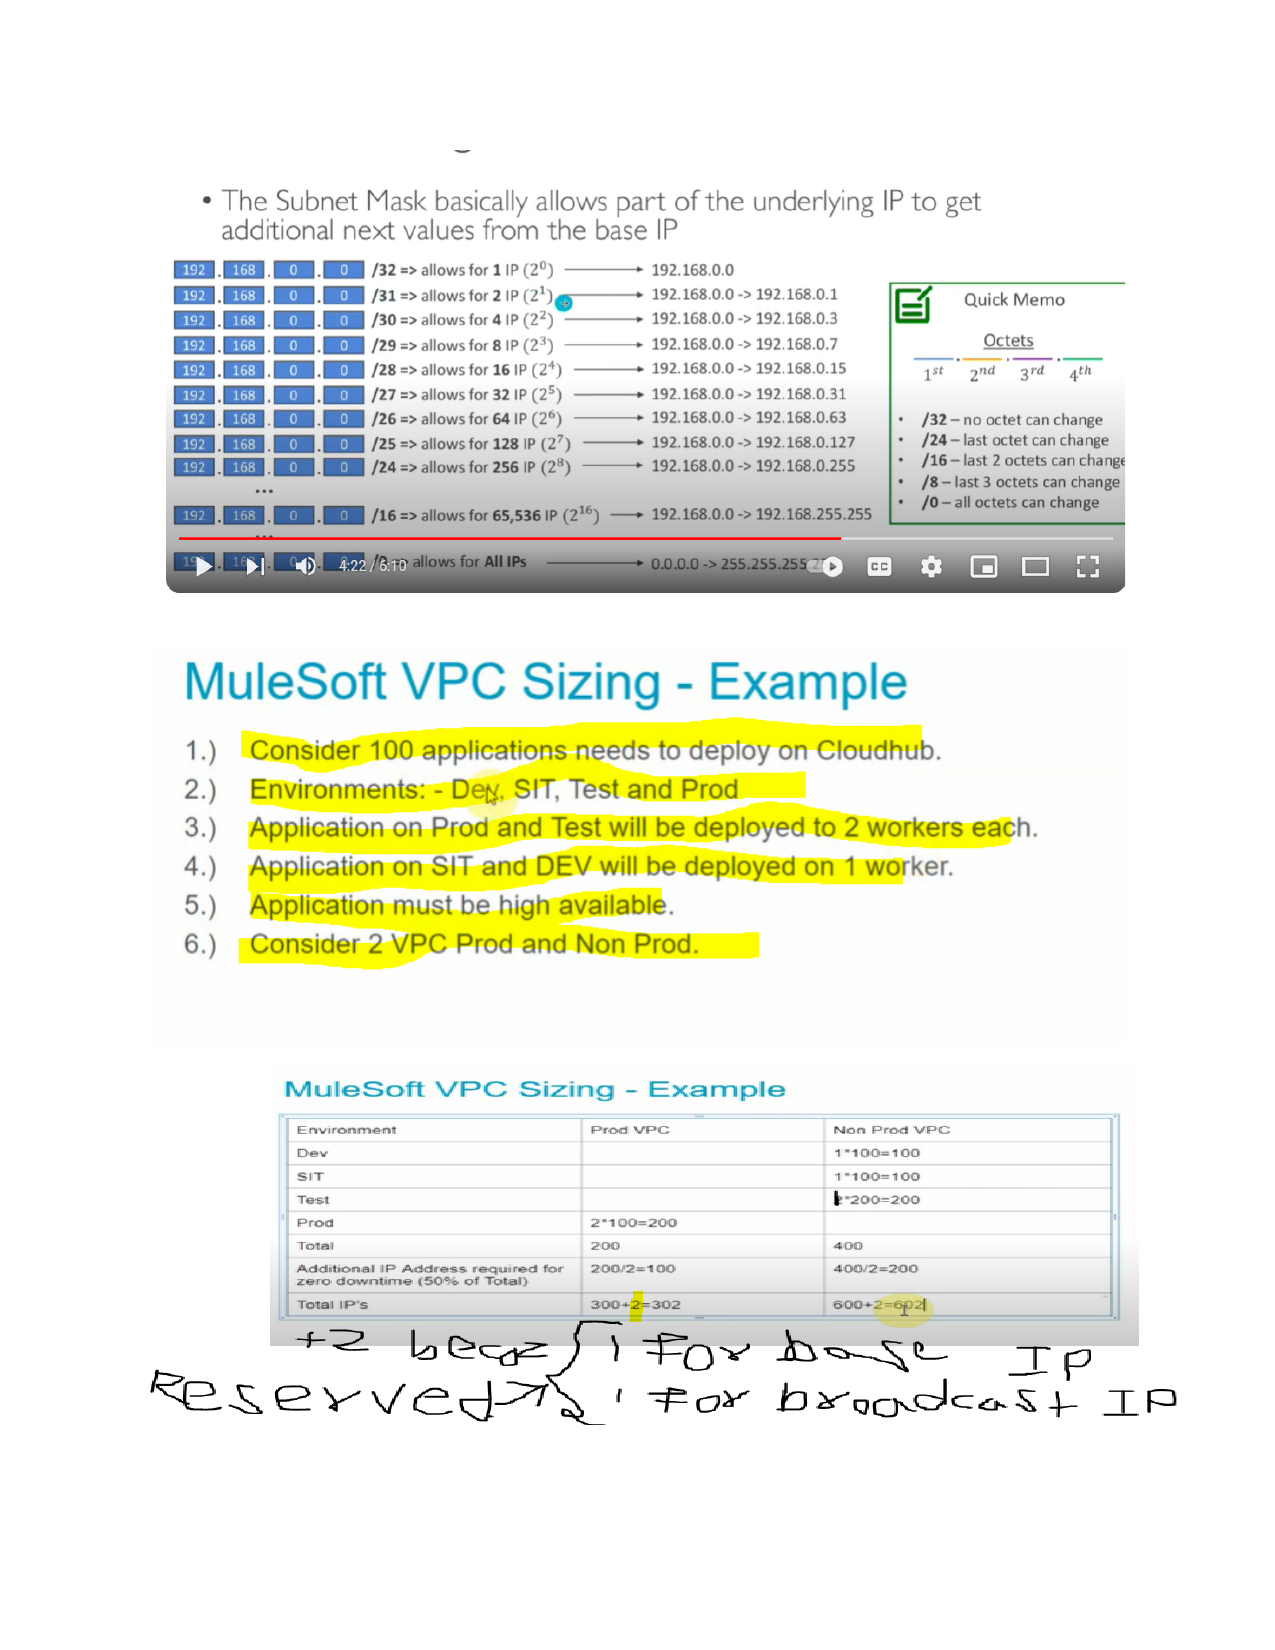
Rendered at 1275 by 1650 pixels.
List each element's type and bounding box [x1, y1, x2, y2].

picture [150, 648, 1125, 1045]
picture [150, 150, 1125, 600]
picture [150, 1063, 1177, 1425]
